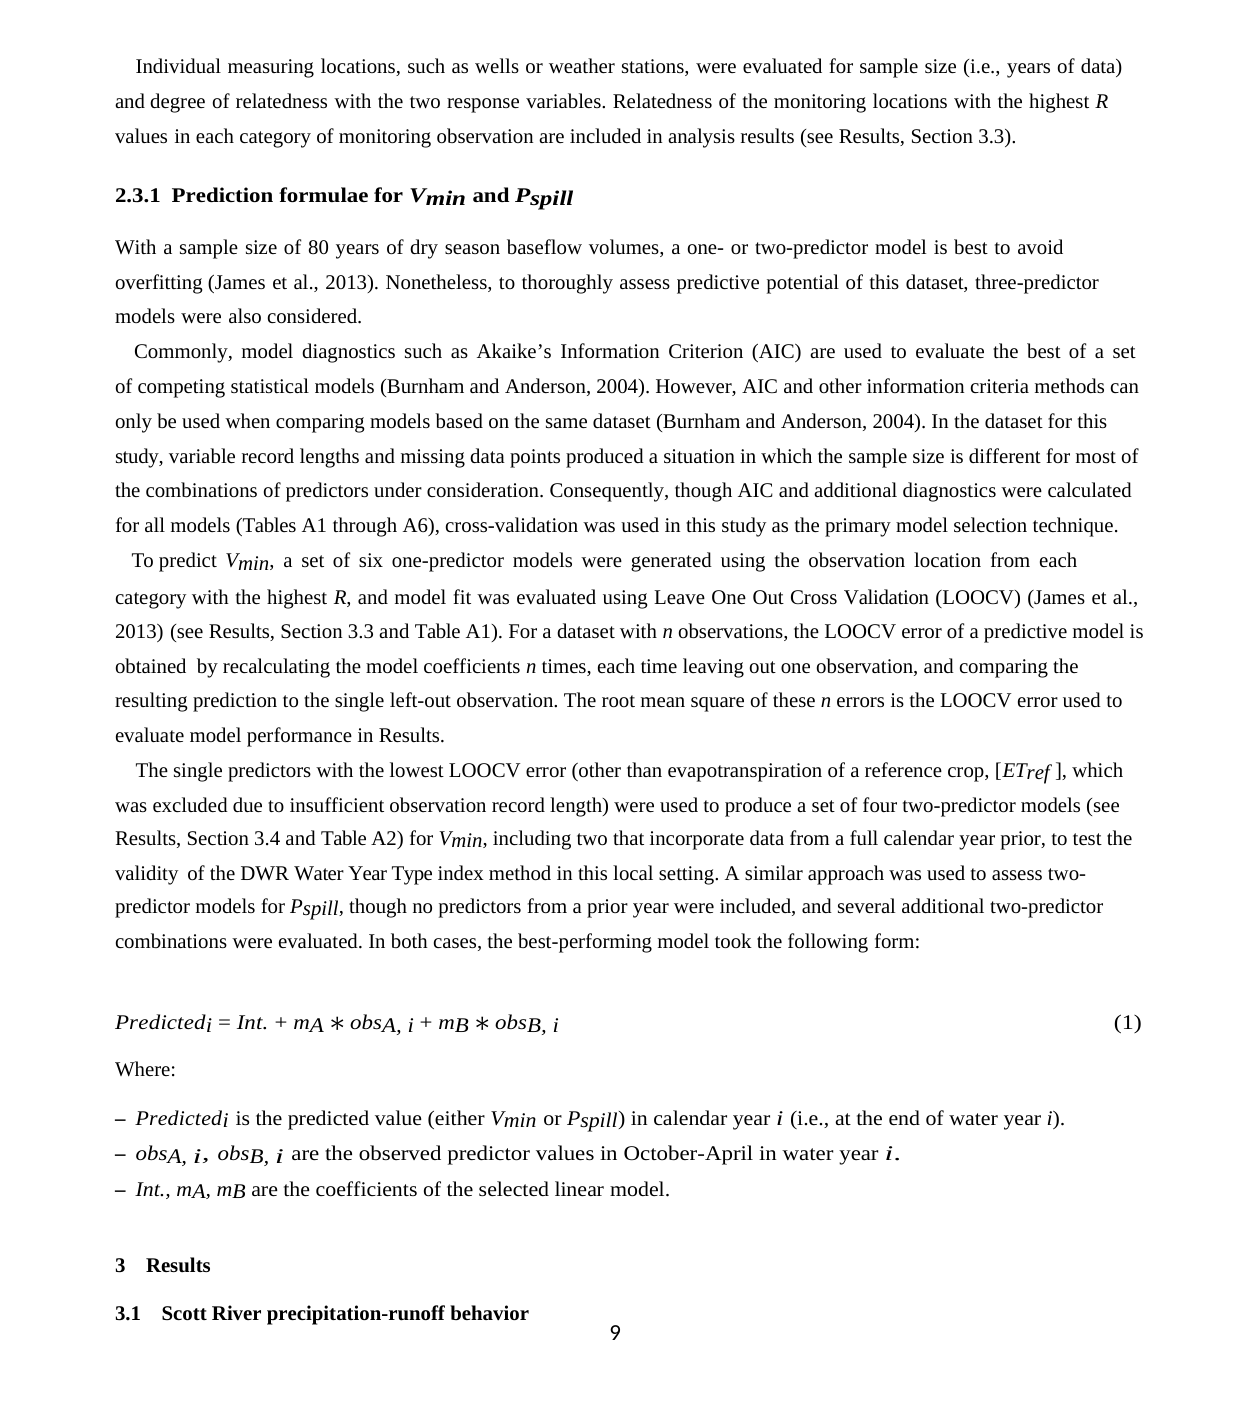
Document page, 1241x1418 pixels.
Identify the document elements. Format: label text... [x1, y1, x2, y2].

text The single predictors with the lowest LOOCV error (other than evapotranspiration of a reference crop, [ETref ], which was excluded due to insufficient observation record length) were used to produce a set of four two-predictor models (see Results, Section 3.4 and Table A2) for Vmin, including two that incorporate data from a full calendar year prior, to test the validity of the DWR Water Year Type index method in this local setting. A similar approach was used to assess two-predictor models for Pspill, though no predictors from a prior year were included, and several additional two-predictor combinations were evaluated. In both cases, the best-performing model took the following form: [115, 758, 1155, 953]
list Scott River precipitation-runoff behavior [115, 1301, 1165, 1325]
text Individual measuring locations, such as wells or weather stations, were evaluated for sample size (i.e., years of data) and degree of relatedness with the two response variables. Relatedness of the monitoring locations with the highest R values in each category of monitoring observation are included in analysis results (see Results, Section 3.3). [115, 54, 1155, 148]
text Where: [115, 1057, 1165, 1081]
text With a sample size of 80 years of dry season baseflow volumes, a one- or two-predictor model is best to avoid overfitting (James et al., 2013). Nonetheless, to thoroughly assess predictive potential of this dataset, three-predictor models were also considered. [115, 235, 1155, 328]
list obsA, i, obsB, i are the observed predictor values in October-April in water year i. [115, 1141, 1165, 1168]
text 2.3.1 Prediction formulae for Vmin and Pspill [115, 183, 1165, 210]
list Predictedi is the predicted value (either Vmin or Pspill) in calendar year i (i.e., at the end of water year i). [115, 1106, 1165, 1132]
text Commonly, model diagnostics such as Akaike’s Information Criterion (AIC) are used to evaluate the best of a set of competing statistical models (Burnham and Anderson, 2004). However, AIC and other information criteria methods can only be used when comparing models based on the same dataset (Burnham and Anderson, 2004). In the dataset for this study, variable record lengths and missing data points produced a situation in which the sample size is different for most of the combinations of predictors under consideration. Consequently, though AIC and additional diagnostics were calculated for all models (Tables A1 through A6), cross-validation was used in this study as the primary model selection technique. [115, 339, 1155, 537]
list Int., mA, mB are the coefficients of the selected linear model. [115, 1177, 1165, 1203]
text Predictedi = Int. + mA ∗ obsA, i + mB ∗ obsB, i (1) [115, 1009, 1165, 1037]
text To predict Vmin, a set of six one-predictor models were generated using the observation location from each category with the highest R, and model fit was evaluated using Leave One Out Cross Validation (LOOCV) (James et al., 2013) (see Results, Section 3.3 and Table A1). For a dataset with n observations, the LOOCV error of a predictive model is obtained by recalculating the model coefficients n times, each time leaving out one observation, and comparing the resulting prediction to the single left-out observation. The root mean square of these n errors is the LOOCV error used to evaluate model performance in Results. [115, 548, 1155, 747]
subtitle Results [115, 1252, 1165, 1277]
